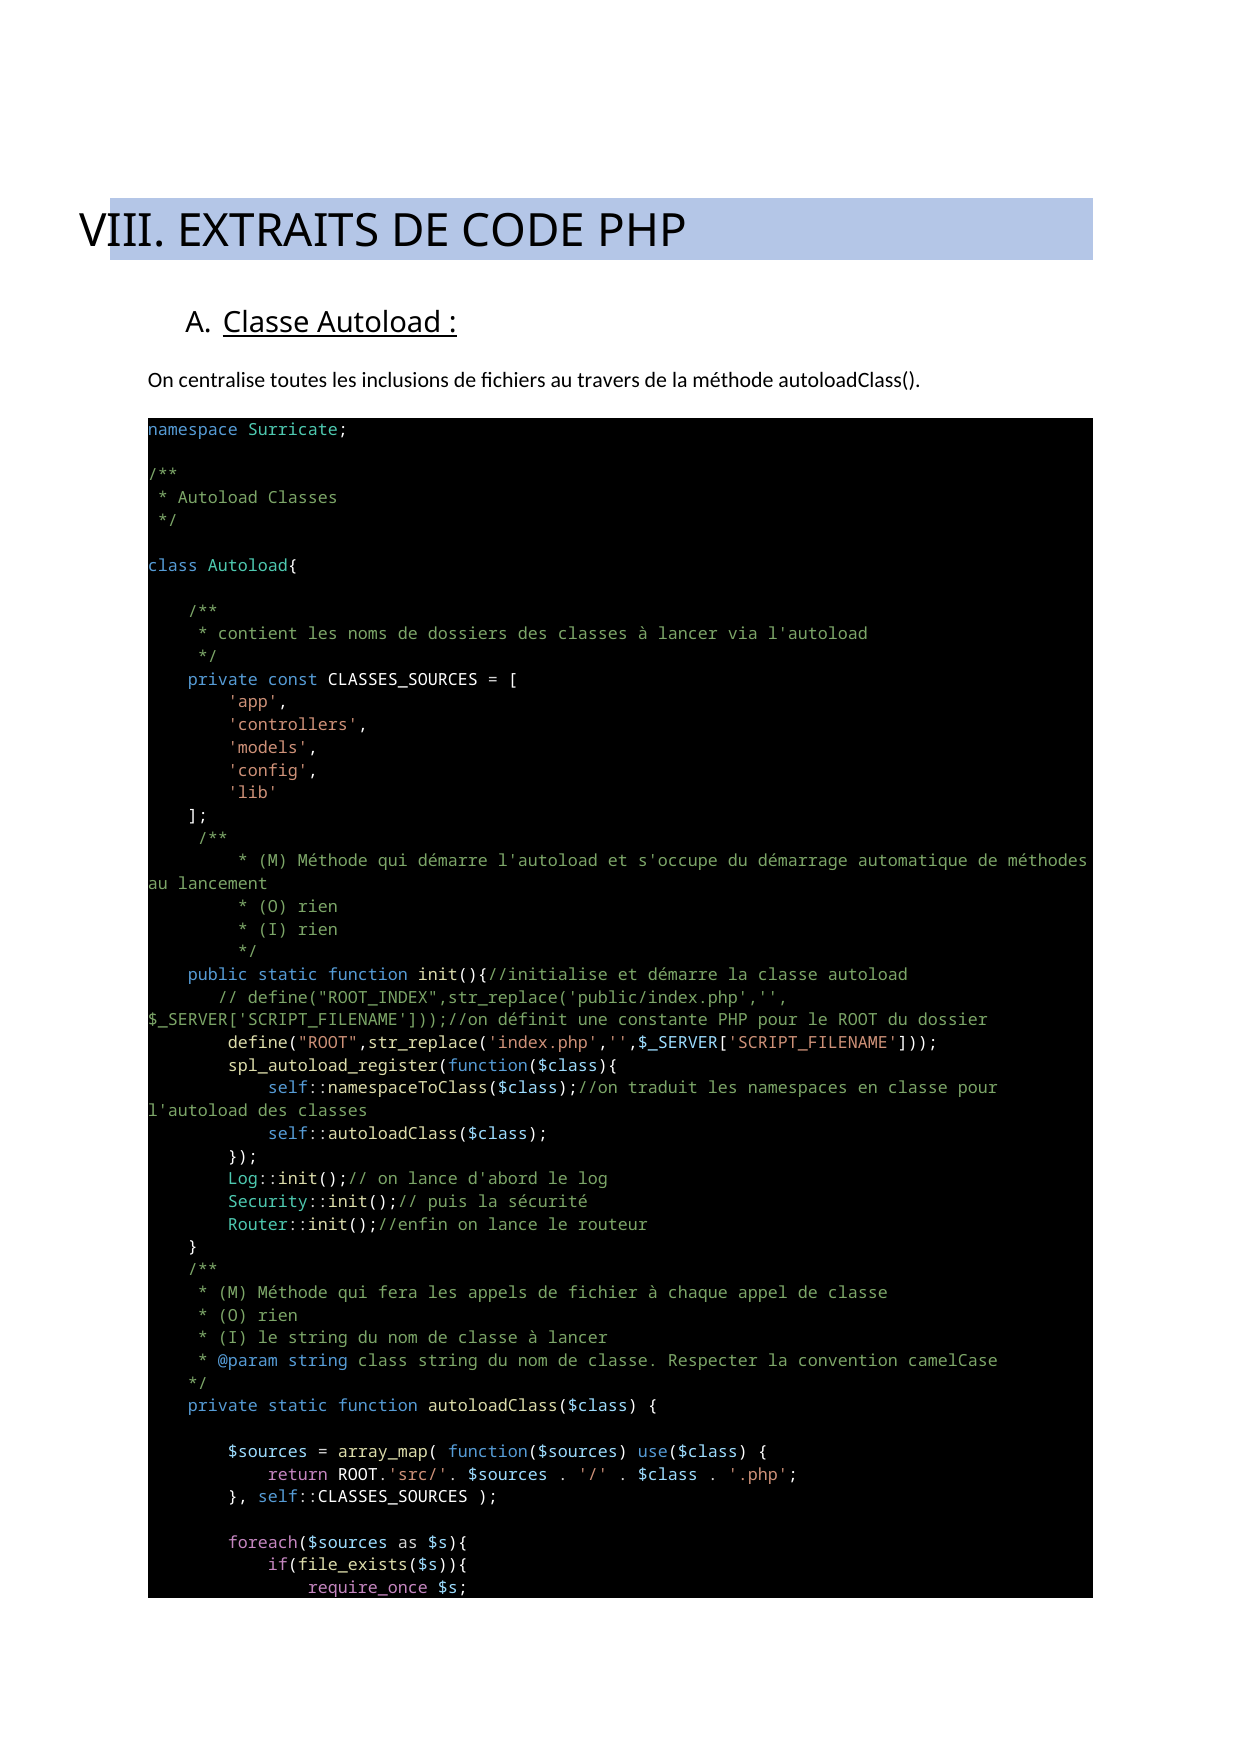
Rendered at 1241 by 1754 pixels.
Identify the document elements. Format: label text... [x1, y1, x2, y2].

text $sources = array_map( function($sources) use($class) { [148, 1439, 1093, 1462]
text spl_autoload_register(function($class){ [148, 1053, 1093, 1076]
text * Autoload Classes [148, 486, 1093, 508]
text 'config', [148, 758, 1093, 781]
subtitle Classe Autoload : [185, 302, 1093, 341]
text foreach($sources as $s){ [148, 1530, 1093, 1553]
text }, self::CLASSES_SOURCES ); [148, 1485, 1093, 1508]
text * @param string class string du nom de classe. Respecter la convention camelCase [148, 1349, 1093, 1371]
text public static function init(){//initialise et démarre la classe autoload [148, 963, 1093, 985]
text private static function autoloadClass($class) { [148, 1394, 1093, 1417]
text * (I) le string du nom de classe à lancer [148, 1326, 1093, 1349]
text self::namespaceToClass($class);//on traduit les namespaces en classe pour l'autoload des classes [148, 1076, 1093, 1122]
text * (M) Méthode qui fera les appels de fichier à chaque appel de classe [148, 1281, 1093, 1303]
text * (O) rien [148, 894, 1093, 917]
text Security::init();// puis la sécurité [148, 1190, 1093, 1212]
text /** [148, 826, 1093, 849]
text */ [148, 508, 1093, 531]
text ]; [148, 804, 1093, 826]
text Router::init();//enfin on lance le routeur [148, 1212, 1093, 1235]
subtitle Extraits de code PHP [110, 198, 1093, 260]
text require_once $s; [148, 1576, 1093, 1598]
text 'models', [148, 736, 1093, 758]
text } [148, 1235, 1093, 1258]
text /** [148, 463, 1093, 486]
text private const CLASSES_SOURCES = [ [148, 667, 1093, 690]
text class Autoload{ [148, 554, 1093, 577]
text 'lib' [148, 781, 1093, 804]
text /** [148, 1258, 1093, 1281]
text if(file_exists($s)){ [148, 1553, 1093, 1576]
text */ [148, 645, 1093, 667]
text * (I) rien [148, 917, 1093, 940]
text * (O) rien [148, 1303, 1093, 1326]
text 'app', [148, 690, 1093, 713]
text */ [148, 1371, 1093, 1394]
text self::autoloadClass($class); [148, 1122, 1093, 1144]
text 'controllers', [148, 713, 1093, 736]
text namespace Surricate; [148, 418, 1093, 440]
text * (M) Méthode qui démarre l'autoload et s'occupe du démarrage automatique de méthodes au lancement [148, 849, 1093, 894]
text Log::init();// on lance d'abord le log [148, 1167, 1093, 1190]
text On centralise toutes les inclusions de fichiers au travers de la méthode autoloadClass(). [148, 366, 1093, 393]
text * contient les noms de dossiers des classes à lancer via l'autoload [148, 622, 1093, 645]
text define("ROOT",str_replace('index.php','',$_SERVER['SCRIPT_FILENAME'])); [148, 1031, 1093, 1053]
text */ [148, 940, 1093, 963]
text }); [148, 1144, 1093, 1167]
text return ROOT.'src/'. $sources . '/' . $class . '.php'; [148, 1462, 1093, 1485]
text /** [148, 599, 1093, 622]
text // define("ROOT_INDEX",str_replace('public/index.php','',$_SERVER['SCRIPT_FILENAME']));//on définit une constante PHP pour le ROOT du dossier [148, 985, 1093, 1031]
